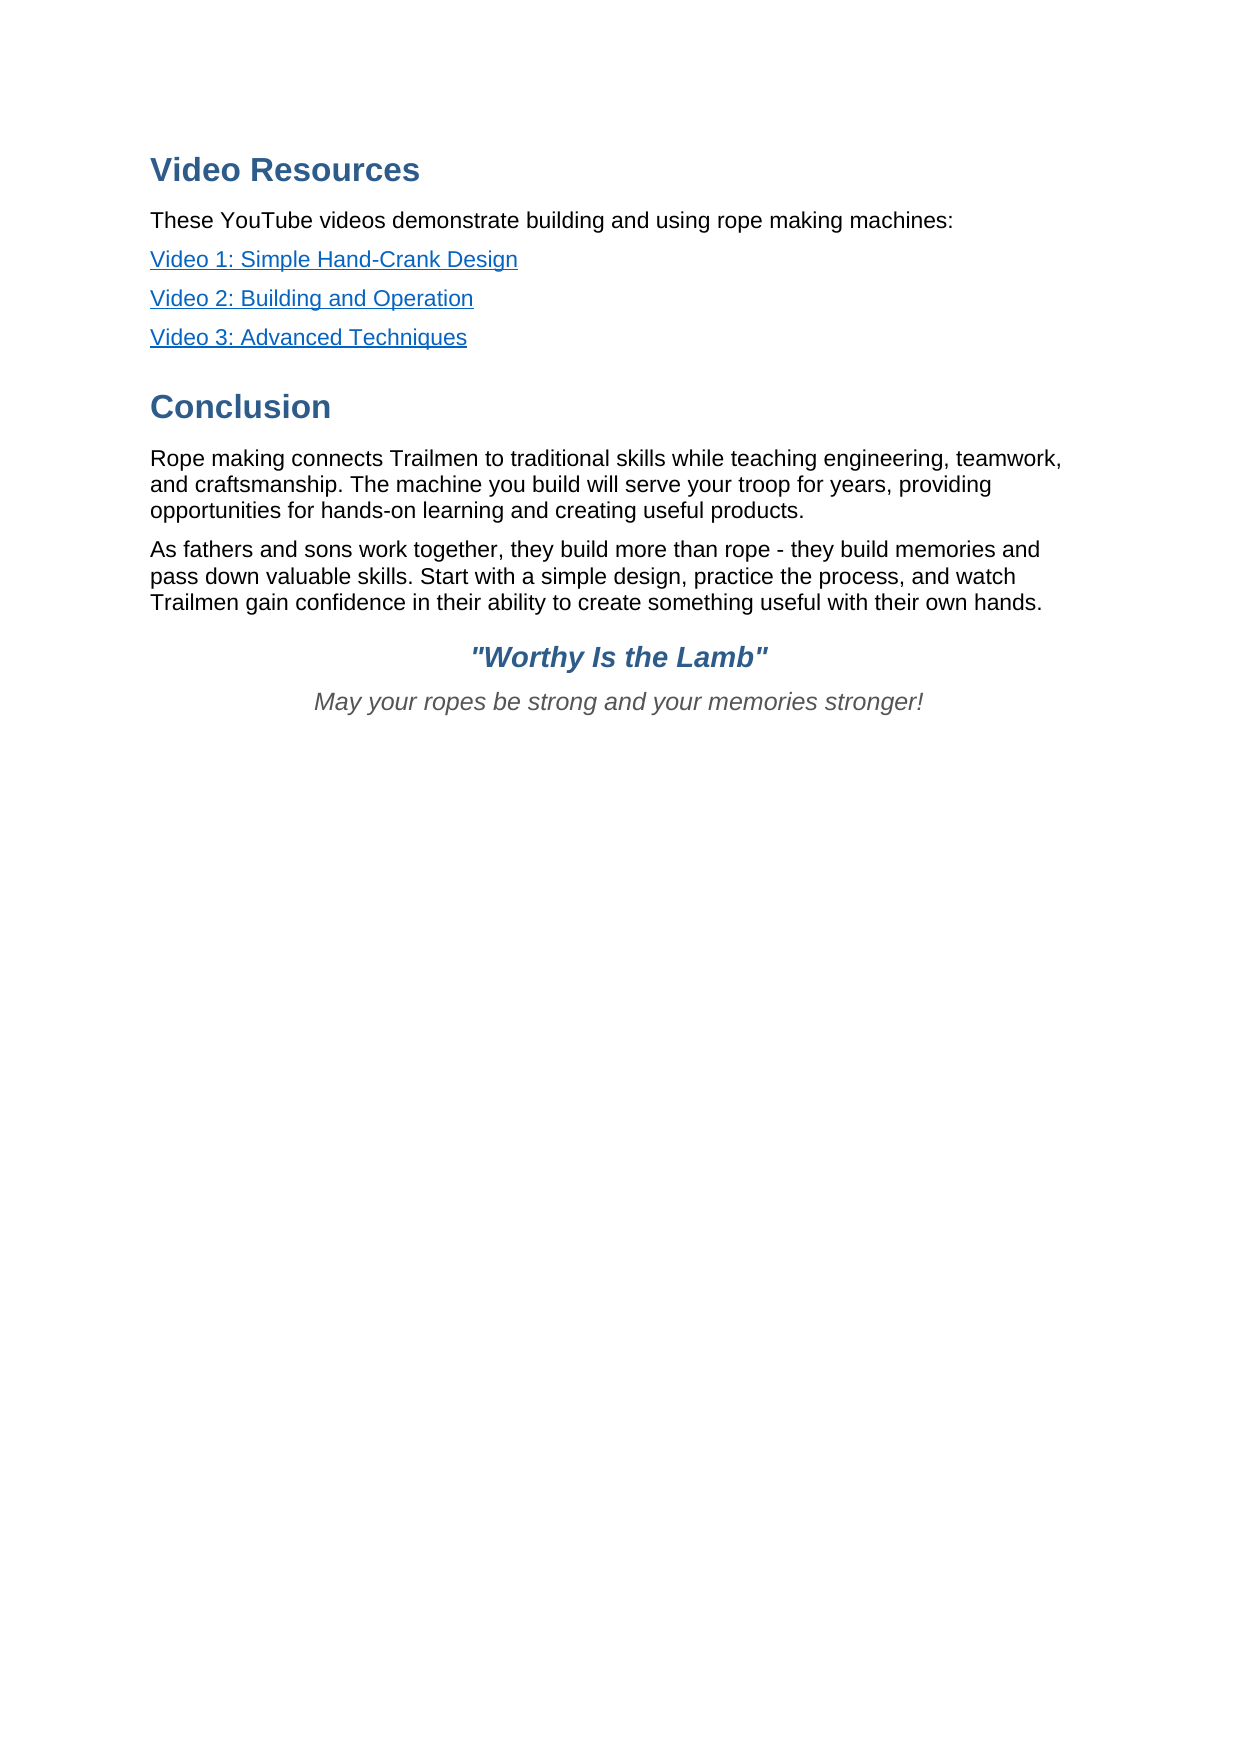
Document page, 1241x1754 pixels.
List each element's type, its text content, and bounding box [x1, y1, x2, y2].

text Rope making connects Trailmen to traditional skills while teaching engineering, teamwork, and craftsmanship. The machine you build will serve your troop for years, providing opportunities for hands-on learning and creating useful products. [150, 445, 1090, 524]
subtitle Video Resources [150, 150, 1090, 188]
text Video 2: Building and Operation [150, 285, 1090, 311]
text "Worthy Is the Lamb" [150, 640, 1090, 674]
text Video 1: Simple Hand-Crank Design [150, 246, 1090, 272]
text As fathers and sons work together, they build more than rope - they build memories and pass down valuable skills. Start with a simple design, practice the process, and watch Trailmen gain confidence in their ability to create something useful with their own hands. [150, 536, 1090, 615]
text Video 3: Advanced Techniques [150, 324, 1090, 350]
subtitle Conclusion [150, 388, 1090, 426]
text May your ropes be strong and your memories stronger! [150, 686, 1090, 715]
text These YouTube videos demonstrate building and using rope making machines: [150, 207, 1090, 233]
